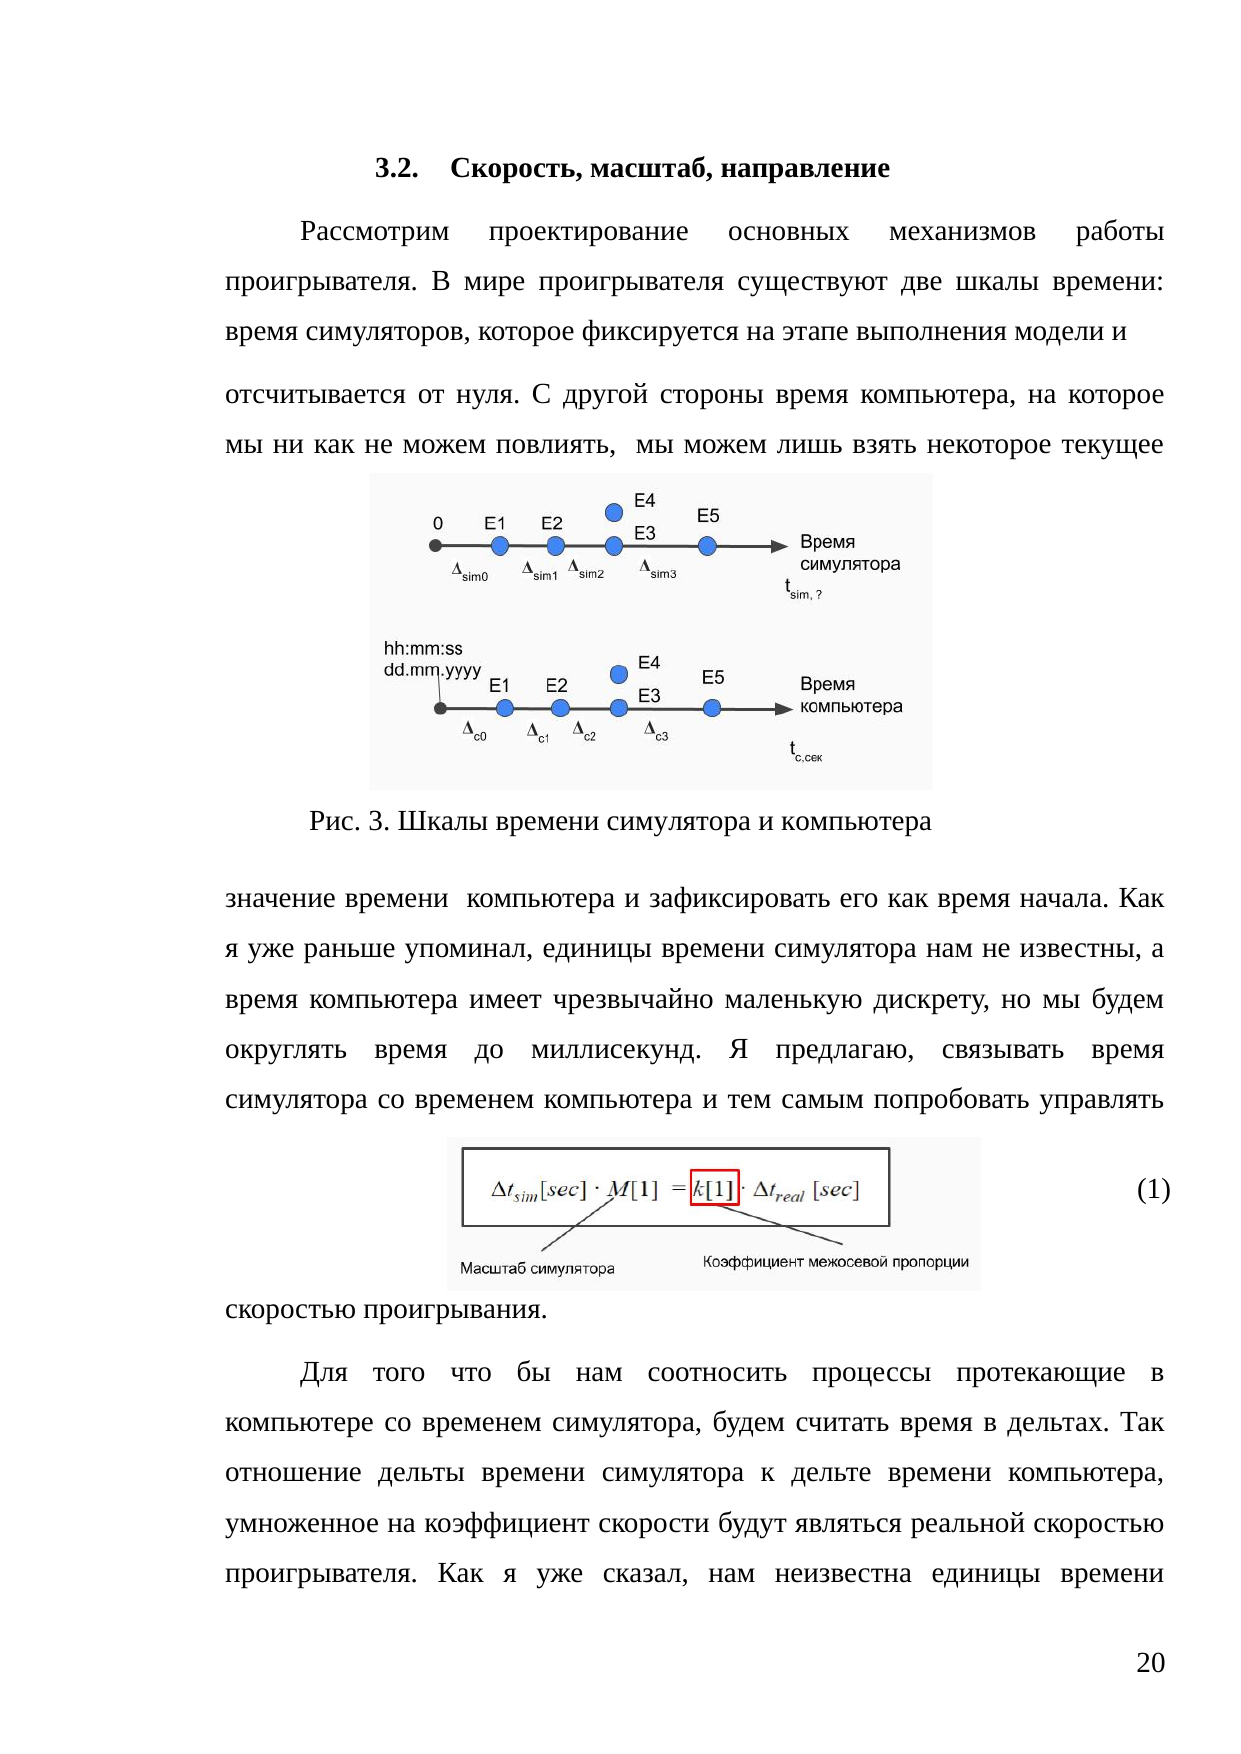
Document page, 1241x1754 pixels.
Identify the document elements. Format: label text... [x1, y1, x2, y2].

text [225, 1354, 1165, 1589]
text Рассмотрим проектирование основных механизмов работы проигрывателя. В мире проигрывателя существуют две шкалы времени: время симуляторов, которое фиксируется на этапе выполнения модели и [225, 213, 1165, 347]
picture [369, 473, 933, 790]
text отсчитывается от нуля. С другой стороны время компьютера, на которое мы ни как не можем повлиять, мы можем лишь взять некоторое текущее значение времени компьютера и зафиксировать его как время начала. Как я уже раньше упоминал, единицы времени симулятора нам не известны, а время компьютера имеет чрезвычайно маленькую дискрету, но мы будем округлять время до миллисекунд. Я предлагаю, связывать время симулятора со временем компьютера и тем самым попробовать управлять скоростью проигрывания. [225, 880, 1165, 1325]
list Скорость, масштаб, направление [375, 150, 1151, 183]
picture [447, 1137, 981, 1291]
